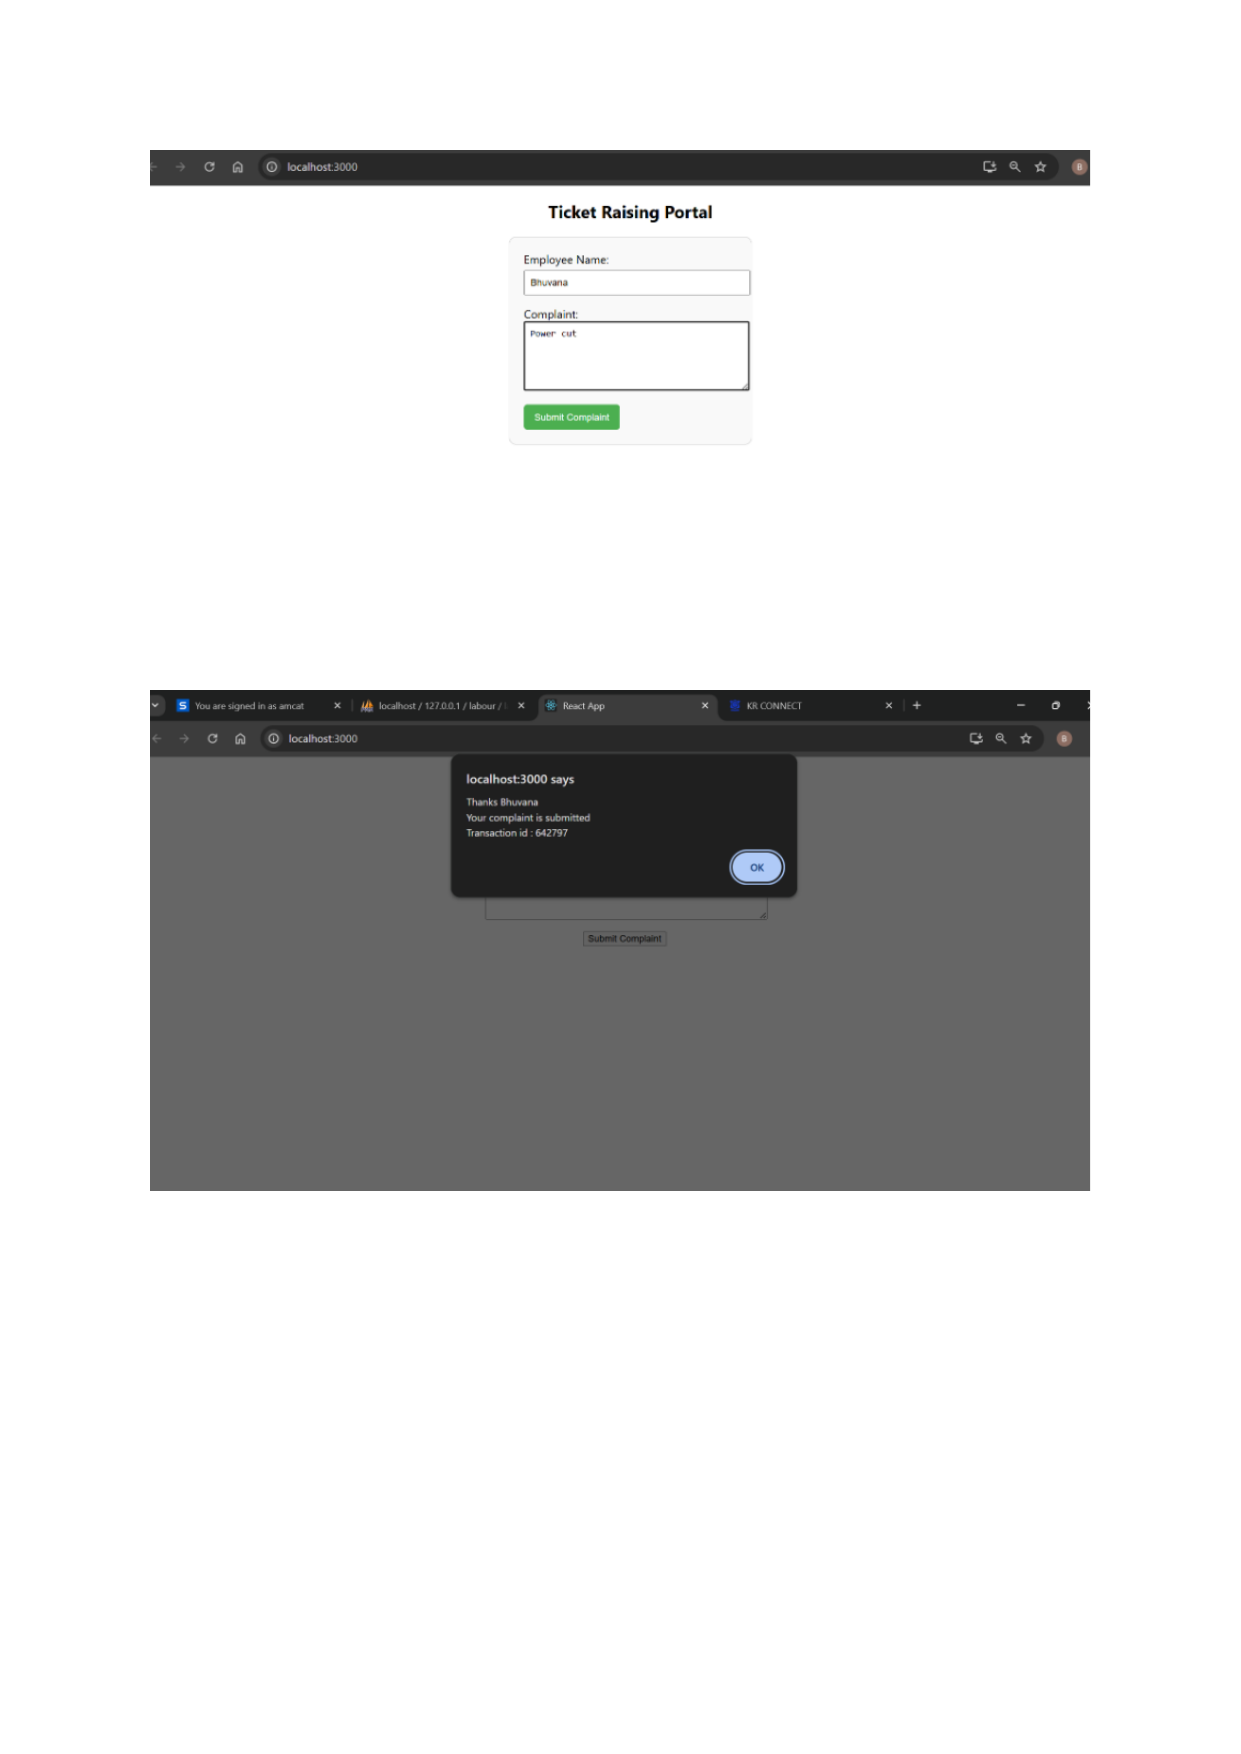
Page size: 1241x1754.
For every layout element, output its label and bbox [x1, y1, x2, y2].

picture [150, 690, 1091, 1191]
picture [150, 150, 1091, 613]
